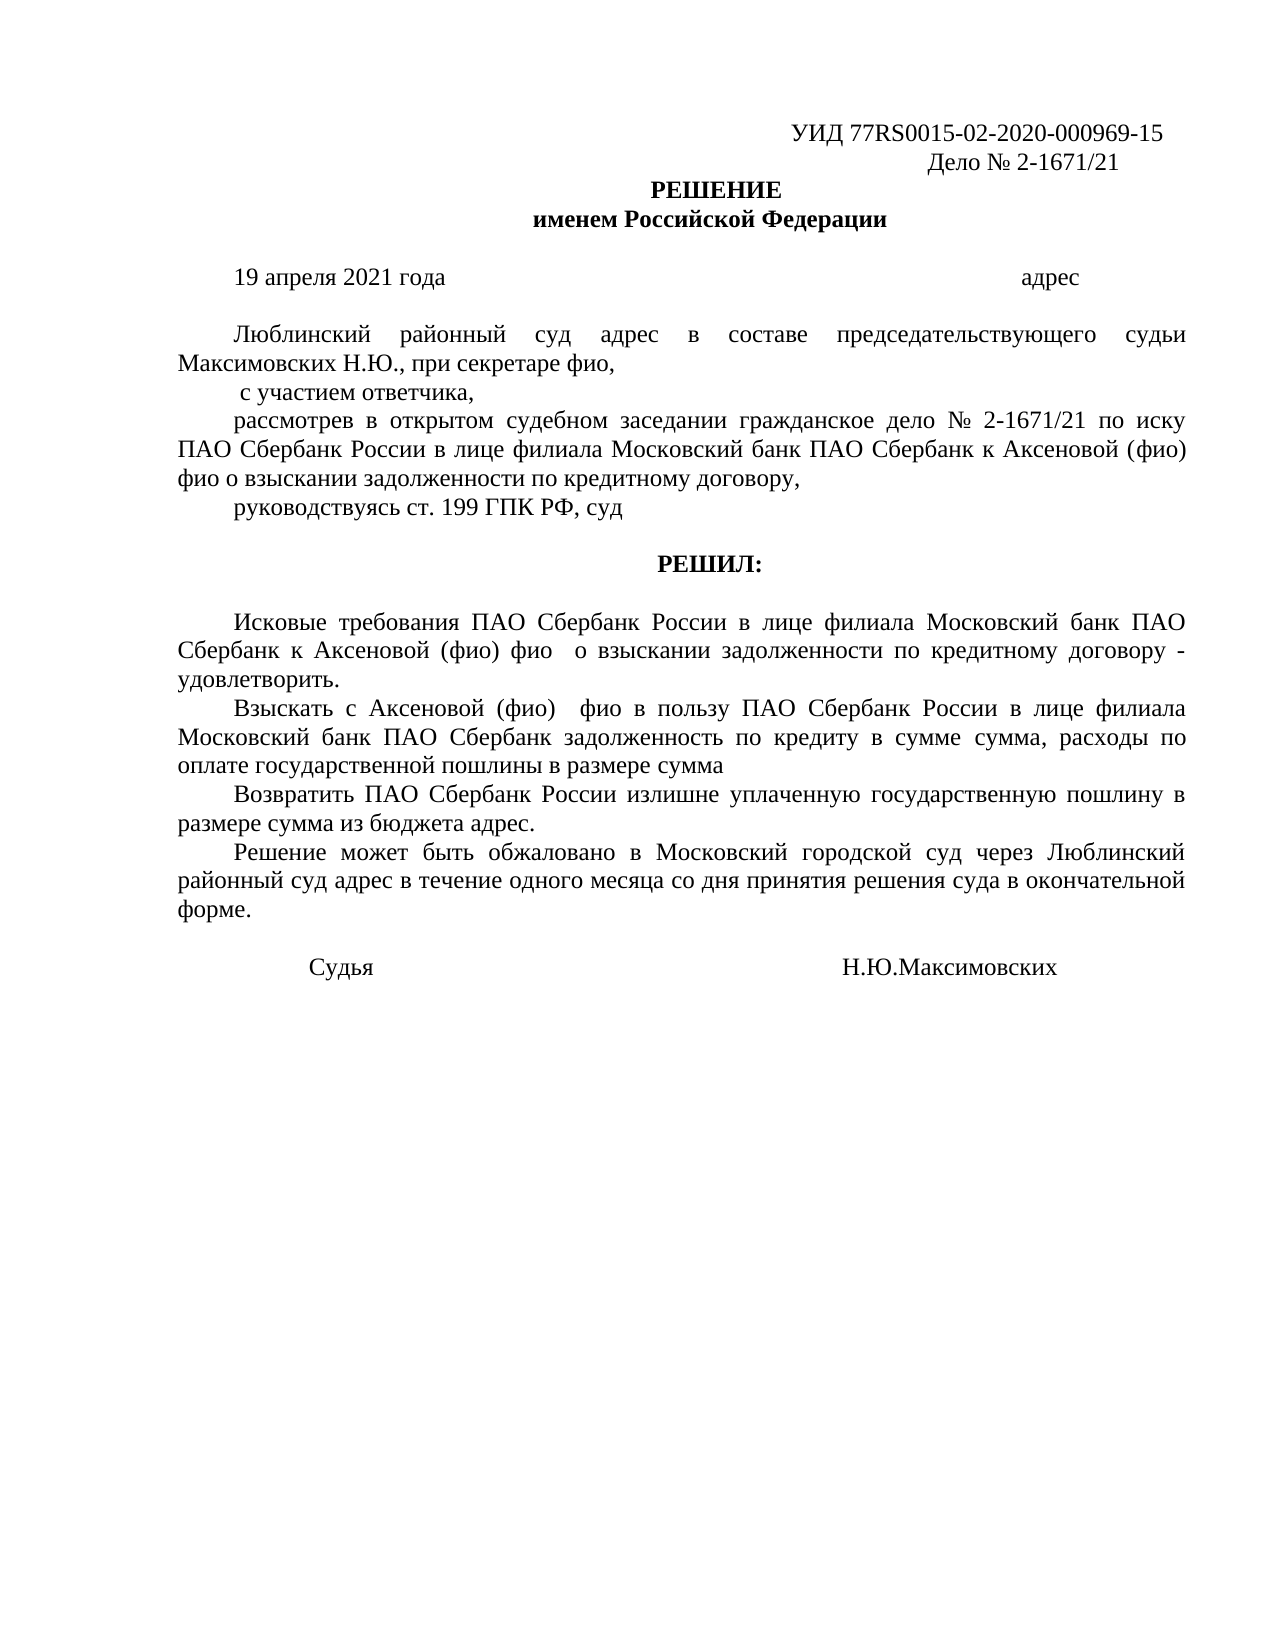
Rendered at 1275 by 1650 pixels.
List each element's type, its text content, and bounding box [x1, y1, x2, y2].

text именем Российской Федерации [177, 204, 1186, 233]
text Люблинский районный суд адрес в составе председательствующего судьи Максимовских Н.Ю., при секретаре фио, [177, 319, 1186, 377]
text 19 апреля 2021 года адрес [177, 262, 1186, 291]
text Дело № 2-1671/21 [177, 147, 1186, 176]
text Возвратить ПАО Сбербанк России излишне уплаченную государственную пошлину в размере сумма из бюджета адрес. [177, 779, 1186, 837]
text рассмотрев в открытом судебном заседании гражданское дело № 2-1671/21 по иску ПАО Сбербанк России в лице филиала Московский банк ПАО Сбербанк к Аксеновой (фио) фио о взыскании задолженности по кредитному договору, [177, 406, 1186, 492]
text Исковые требования ПАО Сбербанк России в лице филиала Московский банк ПАО Сбербанк к Аксеновой (фио) фио о взыскании задолженности по кредитному договору - удовлетворить. [177, 607, 1186, 693]
text Взыскать с Аксеновой (фио) фио в пользу ПАО Сбербанк России в лице филиала Московский банк ПАО Сбербанк задолженность по кредиту в сумме сумма, расходы по оплате государственной пошлины в размере сумма [177, 693, 1186, 779]
subtitle УИД 77RS0015-02-2020-000969-15 [693, 118, 1186, 147]
text с участием ответчика, [177, 377, 1186, 406]
text Судья Н.Ю.Максимовских [177, 952, 1186, 981]
subtitle РЕШЕНИЕ [177, 176, 1186, 204]
text Решение может быть обжаловано в Московский городской суд через Люблинский районный суд адрес в течение одного месяца со дня принятия решения суда в окончательной форме. [177, 837, 1186, 923]
text РЕШИЛ: [177, 549, 1186, 578]
text руководствуясь ст. 199 ГПК РФ, суд [177, 492, 1186, 521]
